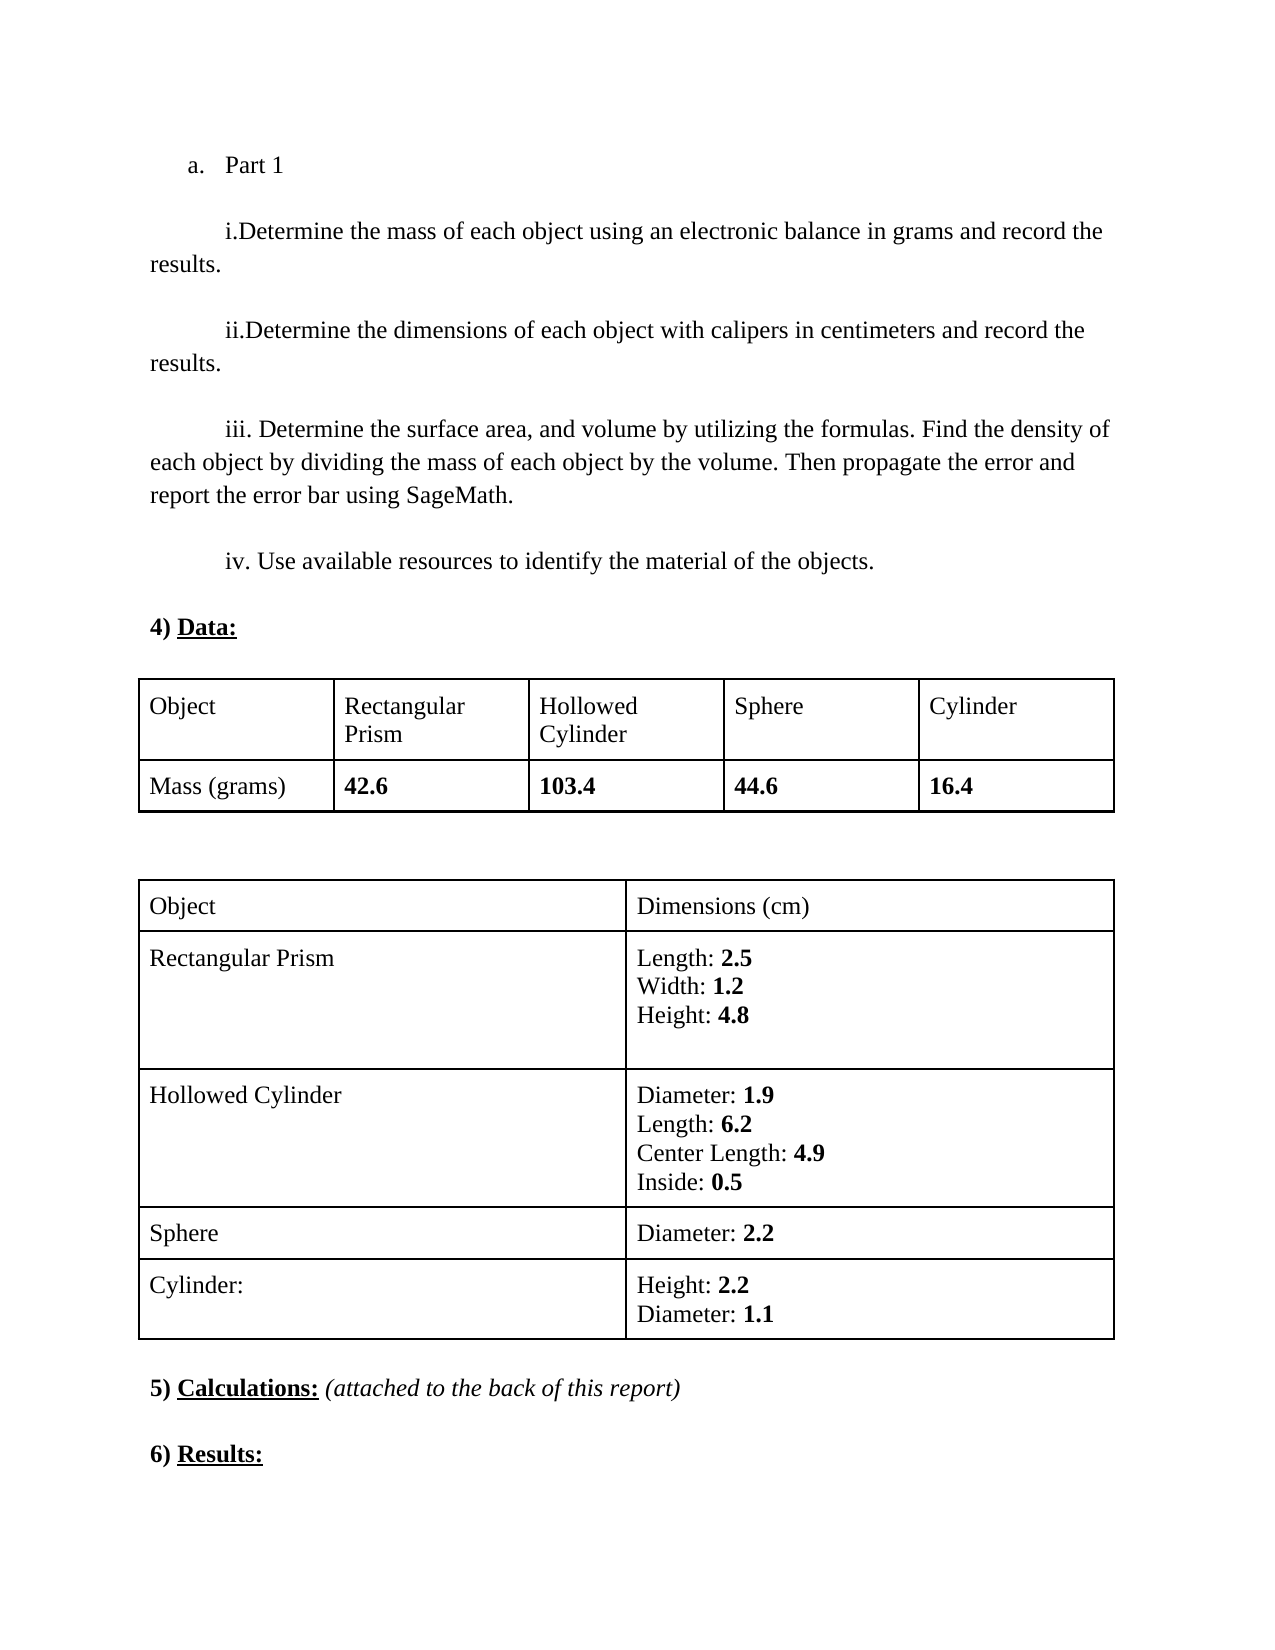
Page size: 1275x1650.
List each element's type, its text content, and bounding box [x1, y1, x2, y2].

table_cell 44.6 [725, 761, 918, 810]
table_header Rectangular Prism [335, 680, 528, 759]
text 4) Data: [150, 612, 1125, 641]
table_header Dimensions (cm) [627, 881, 1113, 930]
table_cell Mass (grams) [140, 761, 333, 810]
table_header Object [140, 680, 333, 759]
table_cell Height: 2.2 Diameter: 1.1 [627, 1260, 1113, 1338]
table_header Hollowed Cylinder [530, 680, 723, 759]
table_cell Diameter: 2.2 [627, 1208, 1113, 1258]
text iii. Determine the surface area, and volume by utilizing the formulas. Find the density of each object by dividing the mass of each object by the volume. Then propagate the error and report the error bar using SageMath. [150, 414, 1125, 509]
table_header Cylinder [920, 680, 1113, 759]
text iv. Use available resources to identify the material of the objects. [150, 546, 1125, 575]
table_cell Hollowed Cylinder [140, 1070, 625, 1206]
list Part 1 [187, 150, 1125, 179]
table_cell Length: 2.5 Width: 1.2 Height: 4.8 [627, 932, 1113, 1068]
table_header Object [140, 881, 625, 930]
text 6) Results: [150, 1439, 1125, 1468]
table_cell 42.6 [335, 761, 528, 810]
table_header Sphere [725, 680, 918, 759]
table_cell Diameter: 1.9 Length: 6.2 Center Length: 4.9 Inside: 0.5 [627, 1070, 1113, 1206]
text i.Determine the mass of each object using an electronic balance in grams and record the results. [150, 216, 1125, 278]
table_cell Cylinder: [140, 1260, 625, 1338]
table_cell 16.4 [920, 761, 1113, 810]
text ii.Determine the dimensions of each object with calipers in centimeters and record the results. [150, 315, 1125, 377]
table_cell Rectangular Prism [140, 932, 625, 1068]
text 5) Calculations: (attached to the back of this report) [150, 1373, 1125, 1402]
table_cell Sphere [140, 1208, 625, 1258]
table_cell 103.4 [530, 761, 723, 810]
